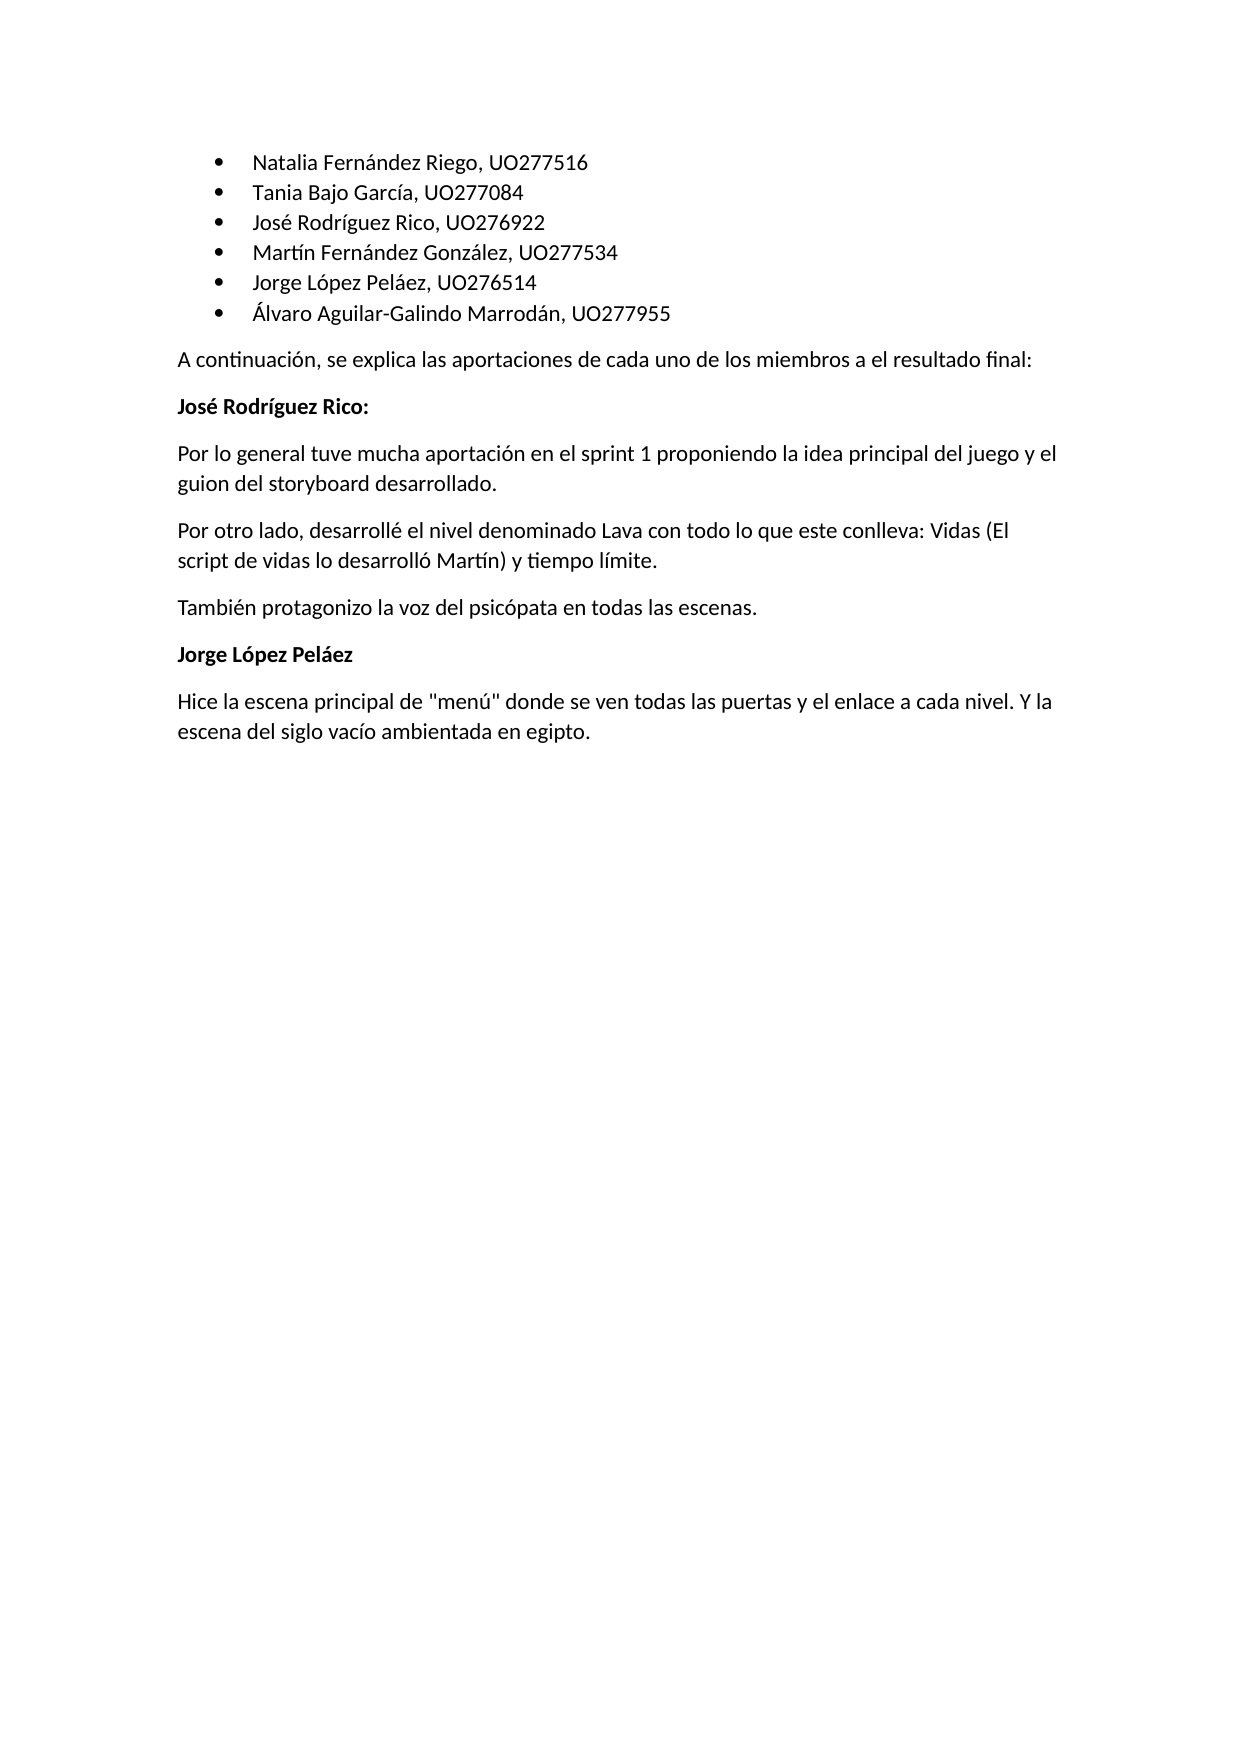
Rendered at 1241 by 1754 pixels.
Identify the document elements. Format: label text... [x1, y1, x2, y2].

text Por lo general tuve mucha aportación en el sprint 1 proponiendo la idea principal del juego y el guion del storyboard desarrollado. [177, 439, 1063, 497]
list Martín Fernández González, UO277534 [215, 238, 1063, 266]
list Álvaro Aguilar-Galindo Marrodán, UO277955 [215, 299, 1063, 327]
list Natalia Fernández Riego, UO277516 [215, 148, 1063, 176]
text Hice la escena principal de "menú" donde se ven todas las puertas y el enlace a cada nivel. Y la escena del siglo vacío ambientada en egipto. [177, 687, 1063, 745]
text También protagonizo la voz del psicópata en todas las escenas. [177, 593, 1063, 621]
list José Rodríguez Rico, UO276922 [215, 208, 1063, 236]
text Por otro lado, desarrollé el nivel denominado Lava con todo lo que este conlleva: Vidas (El script de vidas lo desarrolló Martín) y tiempo límite. [177, 516, 1063, 574]
text José Rodríguez Rico: [177, 392, 1063, 420]
list Jorge López Peláez, UO276514 [215, 268, 1063, 296]
text Jorge López Peláez [177, 640, 1063, 668]
text A continuación, se explica las aportaciones de cada uno de los miembros a el resultado final: [177, 346, 1063, 373]
list Tania Bajo García, UO277084 [215, 178, 1063, 206]
